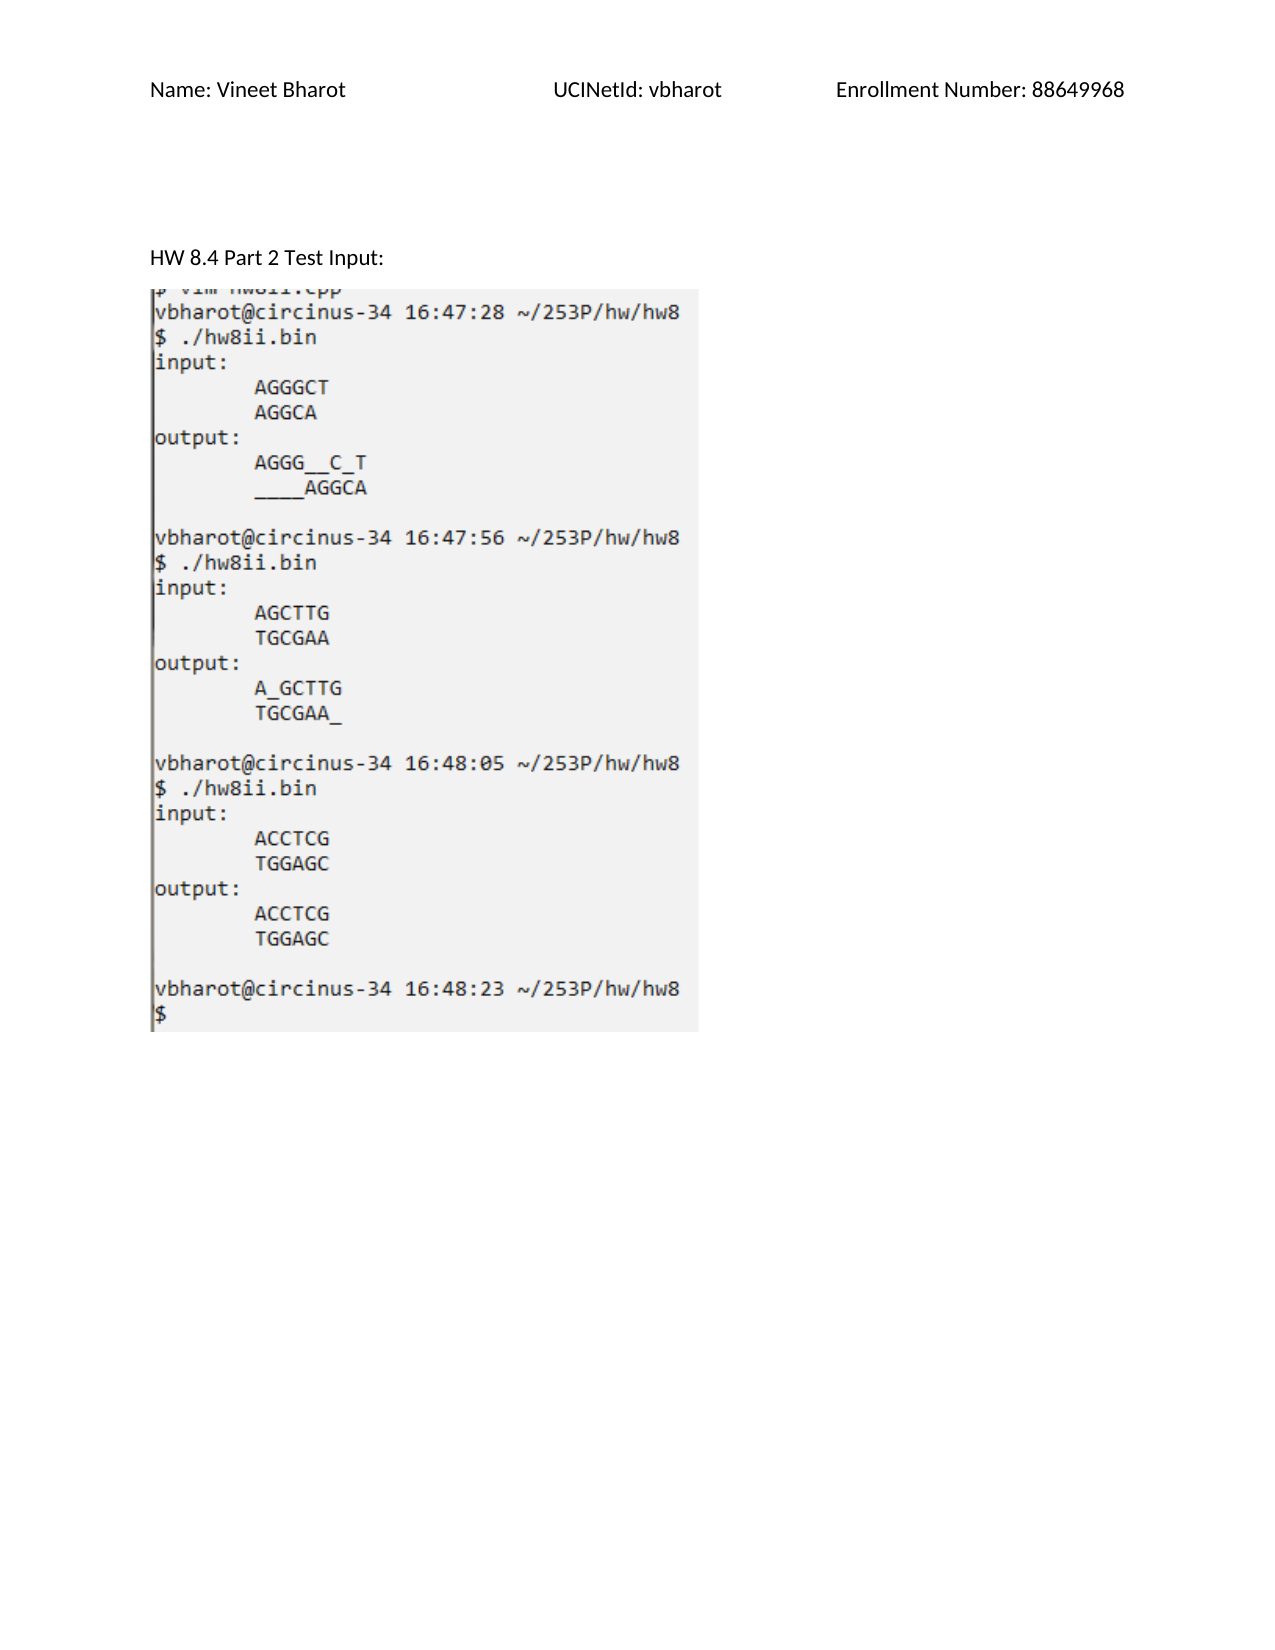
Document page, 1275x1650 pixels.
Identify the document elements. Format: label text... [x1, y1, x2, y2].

picture [150, 289, 699, 1032]
text HW 8.4 Part 2 Test Input: [150, 243, 1125, 271]
